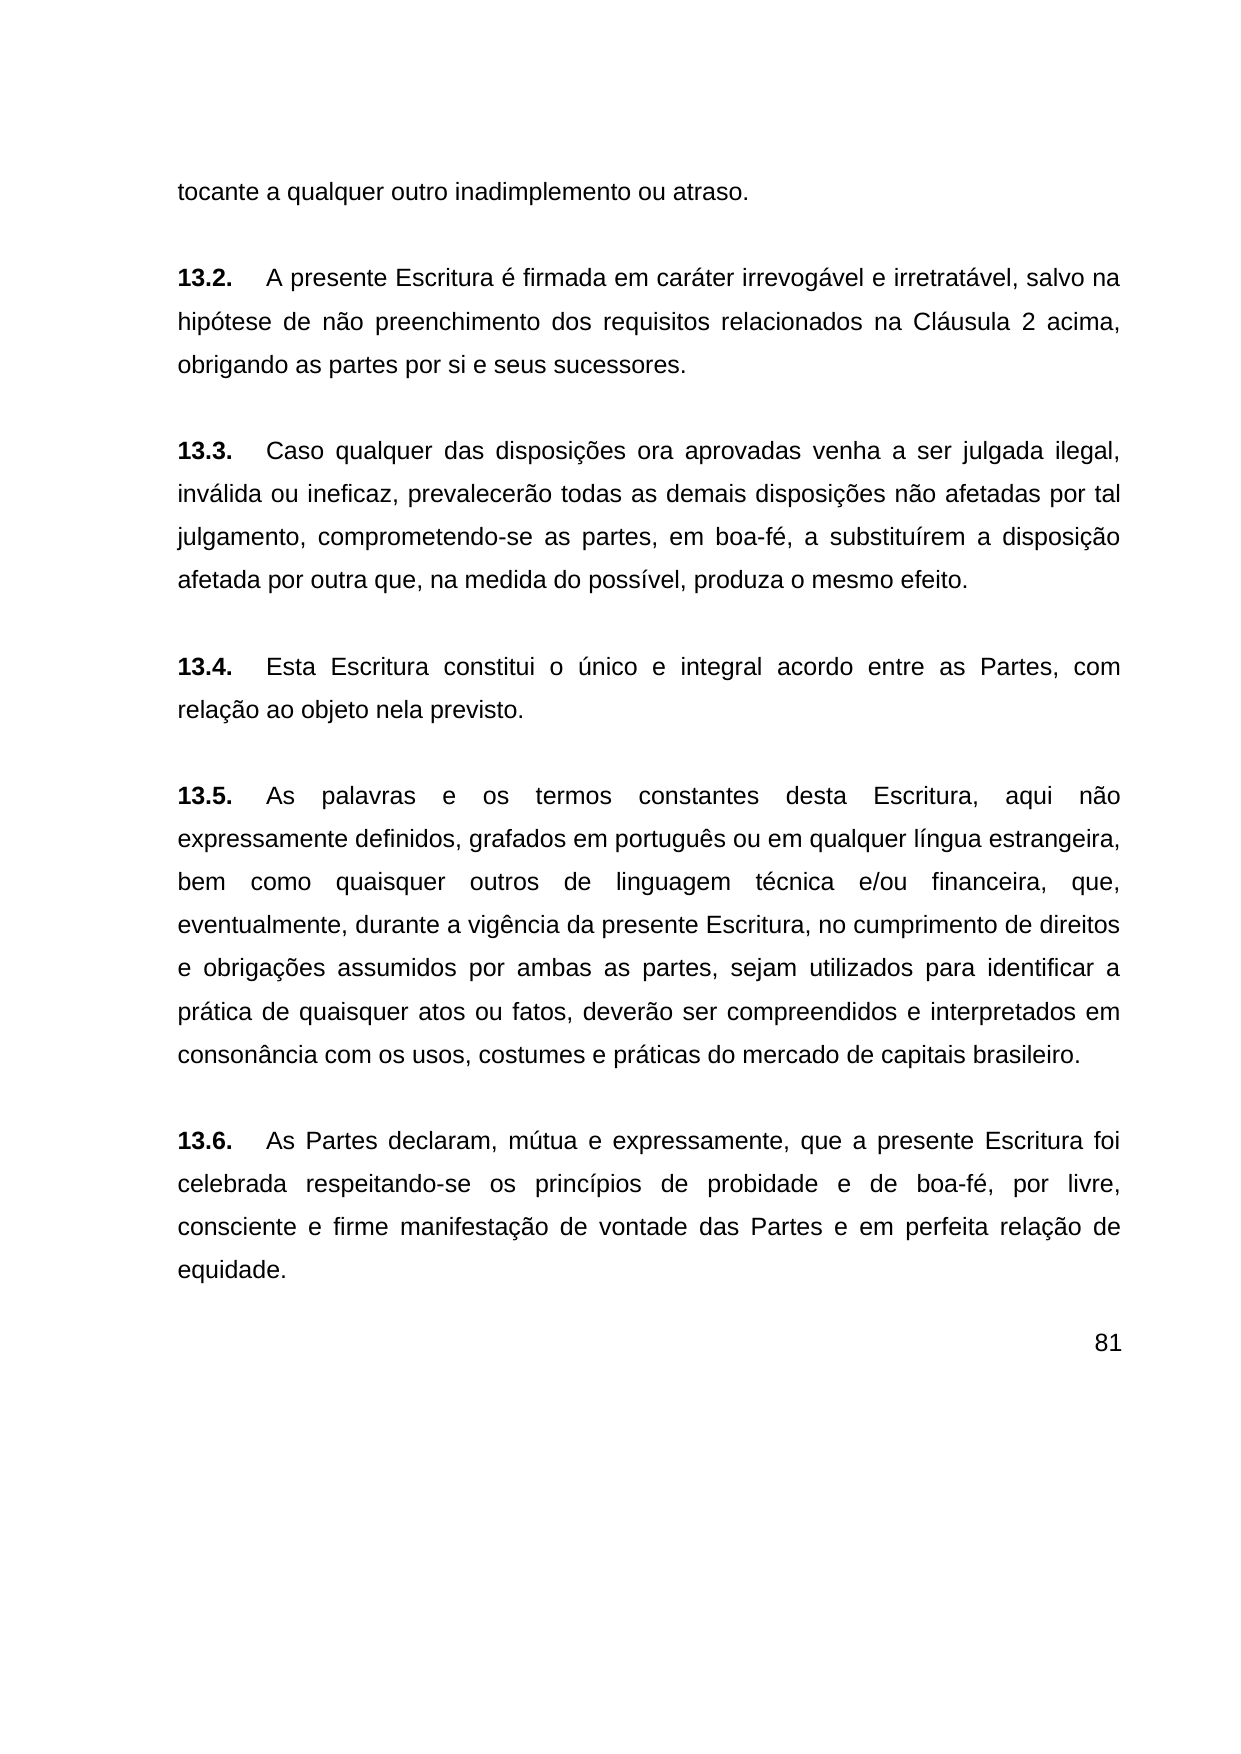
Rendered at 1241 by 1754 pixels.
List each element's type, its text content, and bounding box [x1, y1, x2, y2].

list Caso qualquer das disposições ora aprovadas venha a ser julgada ilegal, inválida ou ineficaz, prevalecerão todas as demais disposições não afetadas por tal julgamento, comprometendo-se as partes, em boa-fé, a substituírem a disposição afetada por outra que, na medida do possível, produza o mesmo efeito. [177, 436, 1122, 594]
list As palavras e os termos constantes desta Escritura, aqui não expressamente definidos, grafados em português ou em qualquer língua estrangeira, bem como quaisquer outros de linguagem técnica e/ou financeira, que, eventualmente, durante a vigência da presente Escritura, no cumprimento de direitos e obrigações assumidos por ambas as partes, sejam utilizados para identificar a prática de quaisquer atos ou fatos, deverão ser compreendidos e interpretados em consonância com os usos, costumes e práticas do mercado de capitais brasileiro. [177, 781, 1122, 1068]
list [177, 177, 1122, 206]
list As Partes declaram, mútua e expressamente, que a presente Escritura foi celebrada respeitando-se os princípios de probidade e de boa-fé, por livre, consciente e firme manifestação de vontade das Partes e em perfeita relação de equidade. [177, 1126, 1122, 1284]
list A presente Escritura é firmada em caráter irrevogável e irretratável, salvo na hipótese de não preenchimento dos requisitos relacionados na Cláusula 2 acima, obrigando as partes por si e seus sucessores. [177, 263, 1122, 378]
list Esta Escritura constitui o único e integral acordo entre as Partes, com relação ao objeto nela previsto. [177, 652, 1122, 723]
